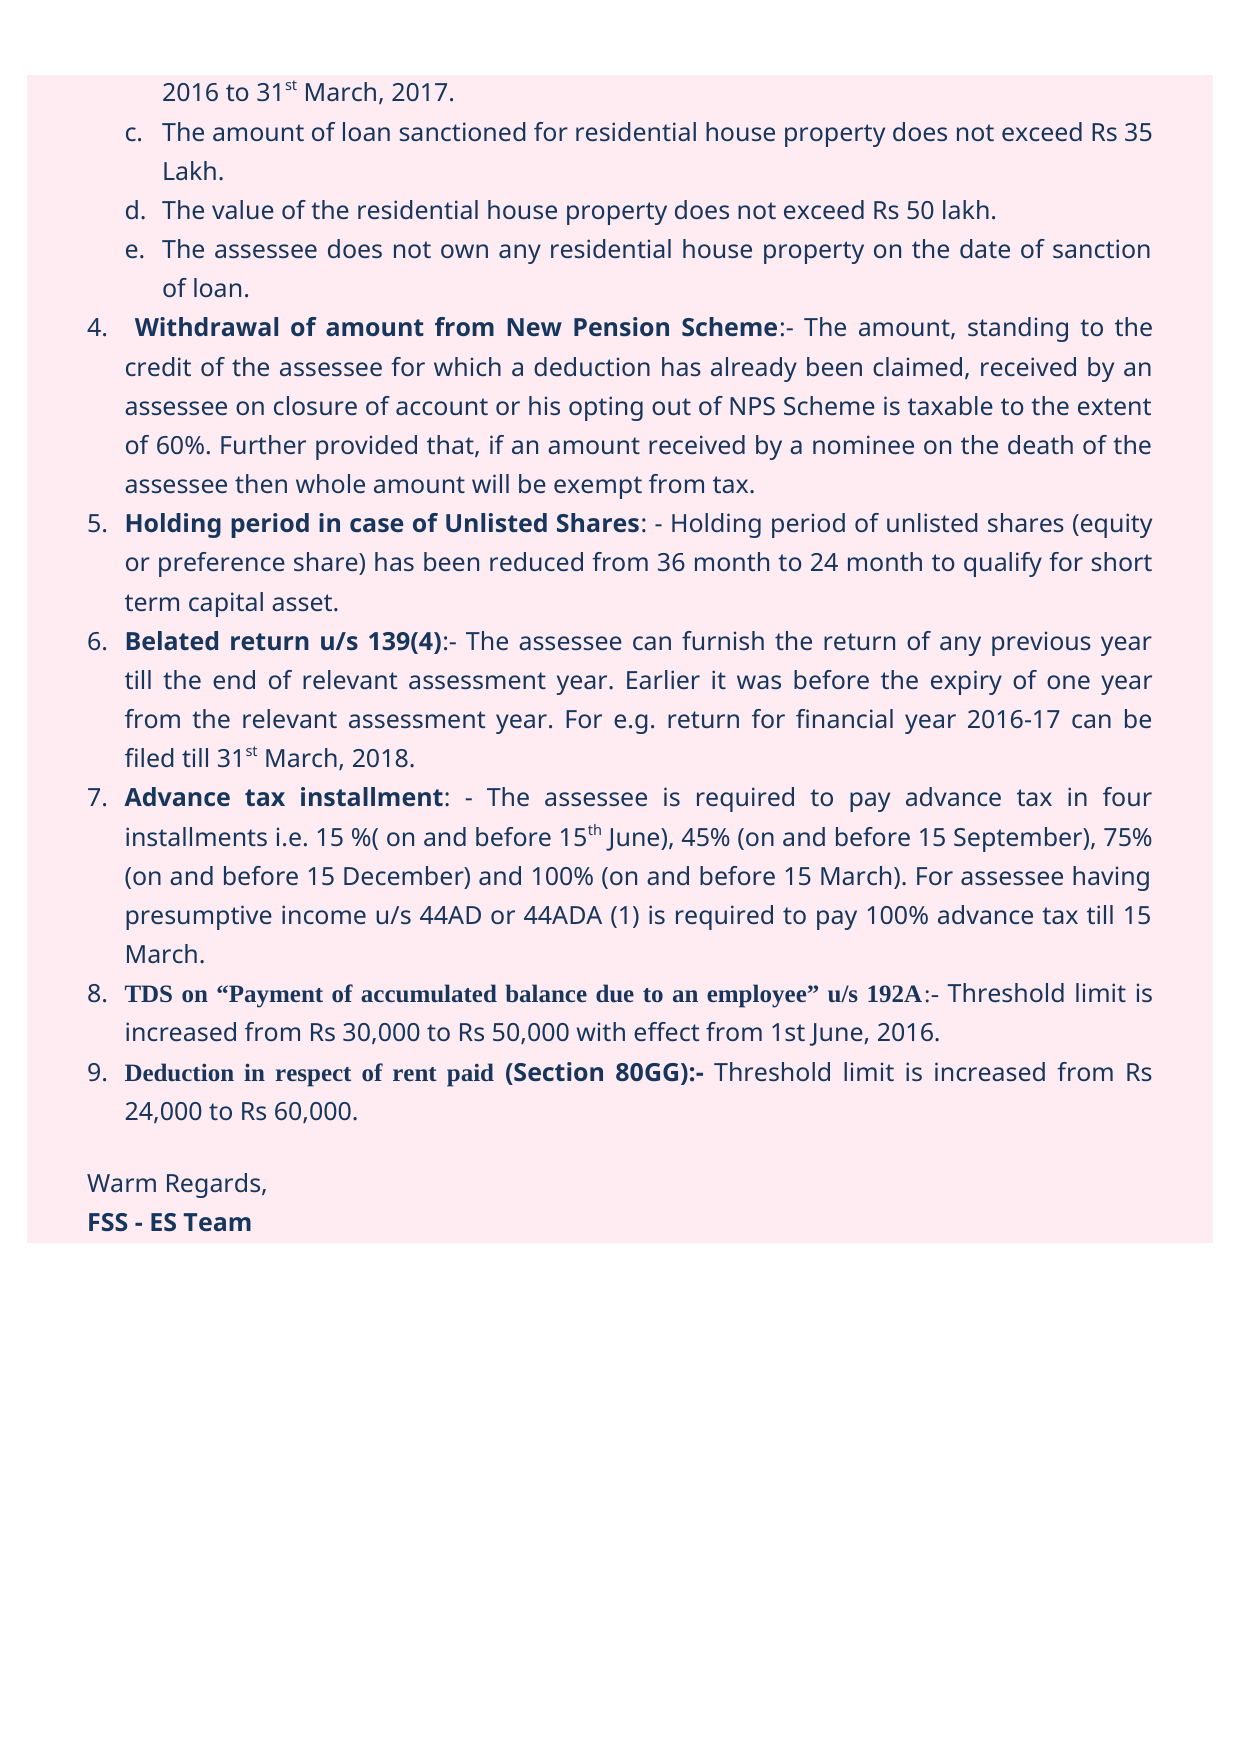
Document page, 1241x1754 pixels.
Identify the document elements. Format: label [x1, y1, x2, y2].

table_cell [27, 75, 1213, 1243]
